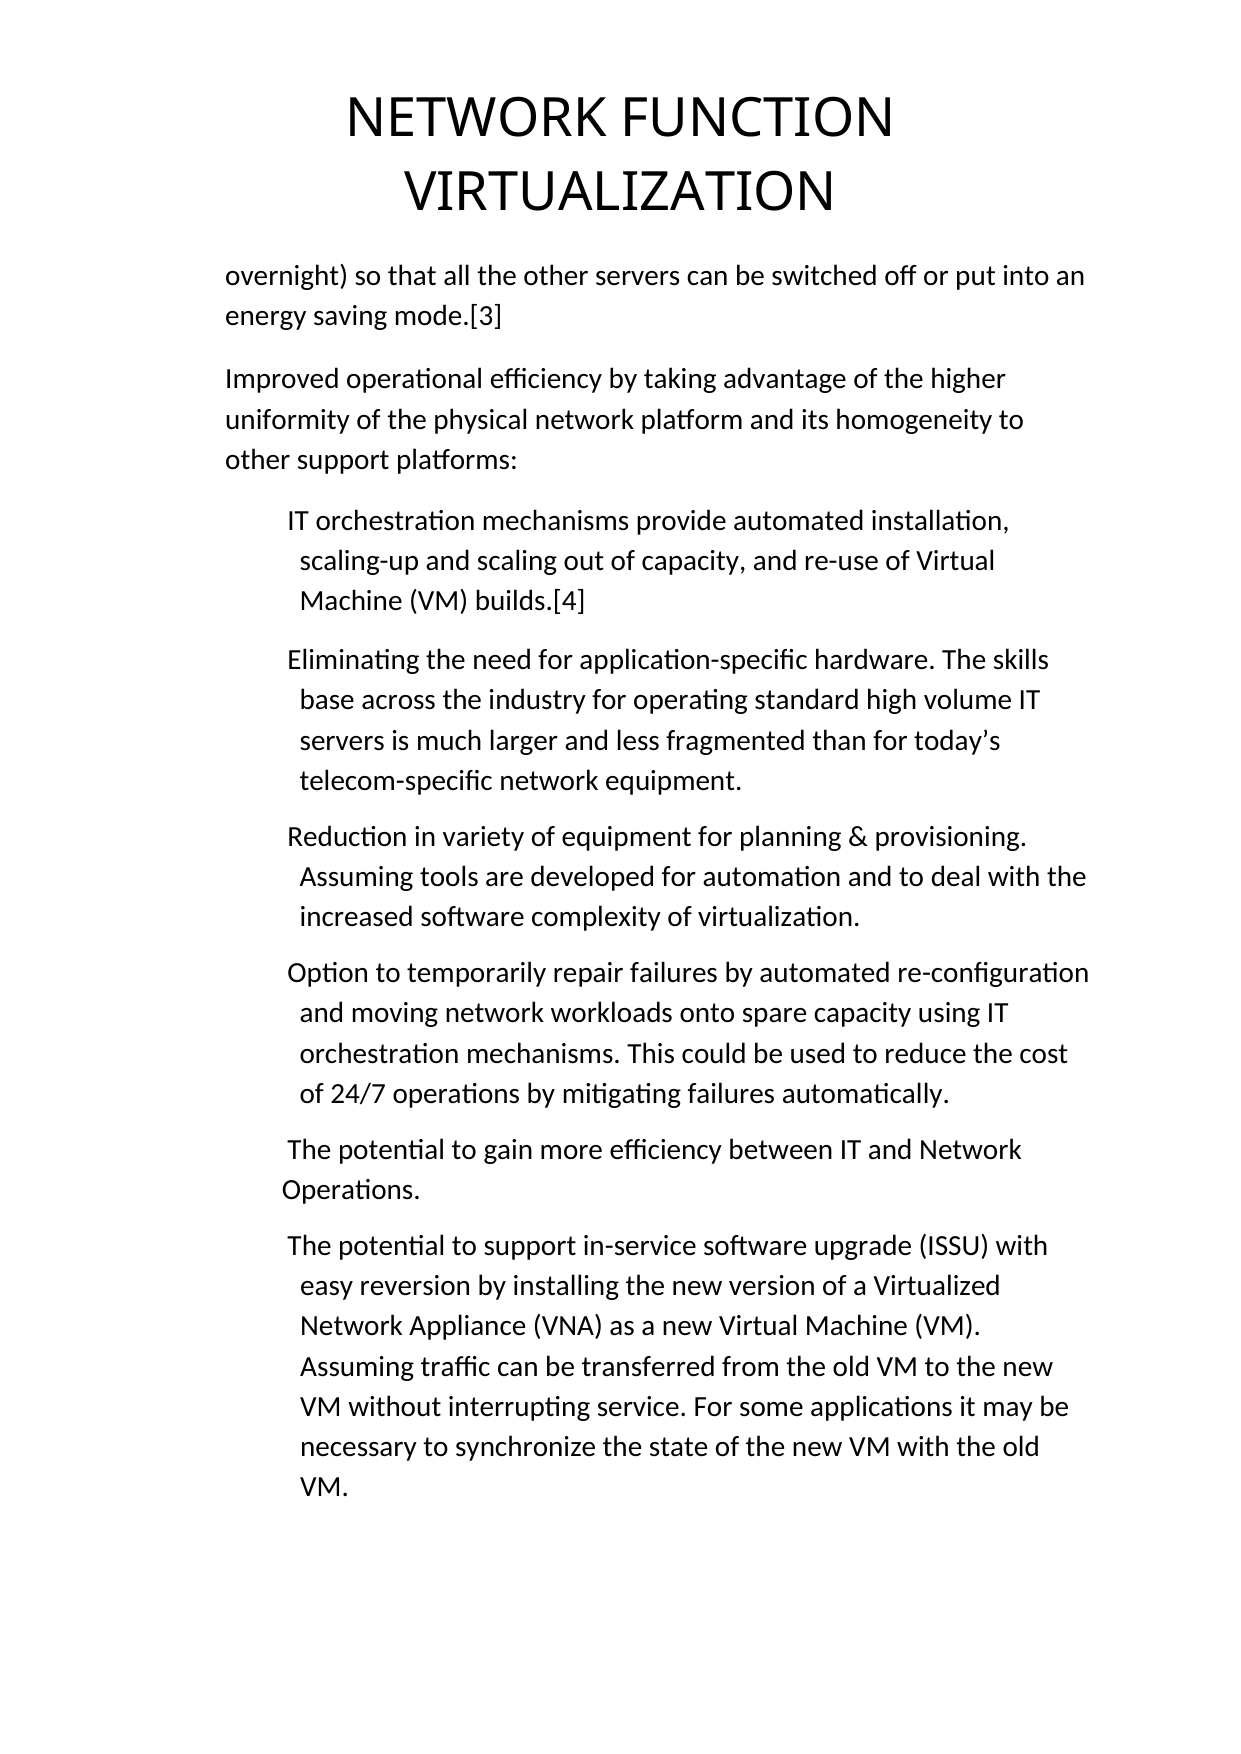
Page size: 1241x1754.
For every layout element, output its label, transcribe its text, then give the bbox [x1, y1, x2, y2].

text The potential to support in-service software upgrade (ISSU) with easy reversion by installing the new version of a Virtualized Network Appliance (VNA) as a new Virtual Machine (VM). Assuming traffic can be transferred from the old VM to the new VM without interrupting service. For some applications it may be necessary to synchronize the state of the new VM with the old VM. [281, 1227, 1091, 1504]
text Option to temporarily repair failures by automated re-configuration and moving network workloads onto spare capacity using IT orchestration mechanisms. This could be used to reduce the cost of 24/7 operations by mitigating failures automatically. [281, 954, 1091, 1111]
text The potential to gain more efficiency between IT and Network Operations. [281, 1131, 1091, 1207]
text Improved operational efficiency by taking advantage of the higher uniformity of the physical network platform and its homogeneity to other support platforms: [225, 361, 1091, 477]
text Reduction in variety of equipment for planning & provisioning. Assuming tools are developed for automation and to deal with the increased software complexity of virtualization. [281, 818, 1091, 934]
text Eliminating the need for application-specific hardware. The skills base across the industry for operating standard high volume IT servers is much larger and less fragmented than for today’s telecom-specific network equipment. [281, 641, 1091, 797]
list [224, 257, 1091, 332]
text IT orchestration mechanisms provide automated installation, scaling-up and scaling out of capacity, and re-use of Virtual Machine (VM) builds.[4] [281, 502, 1091, 618]
